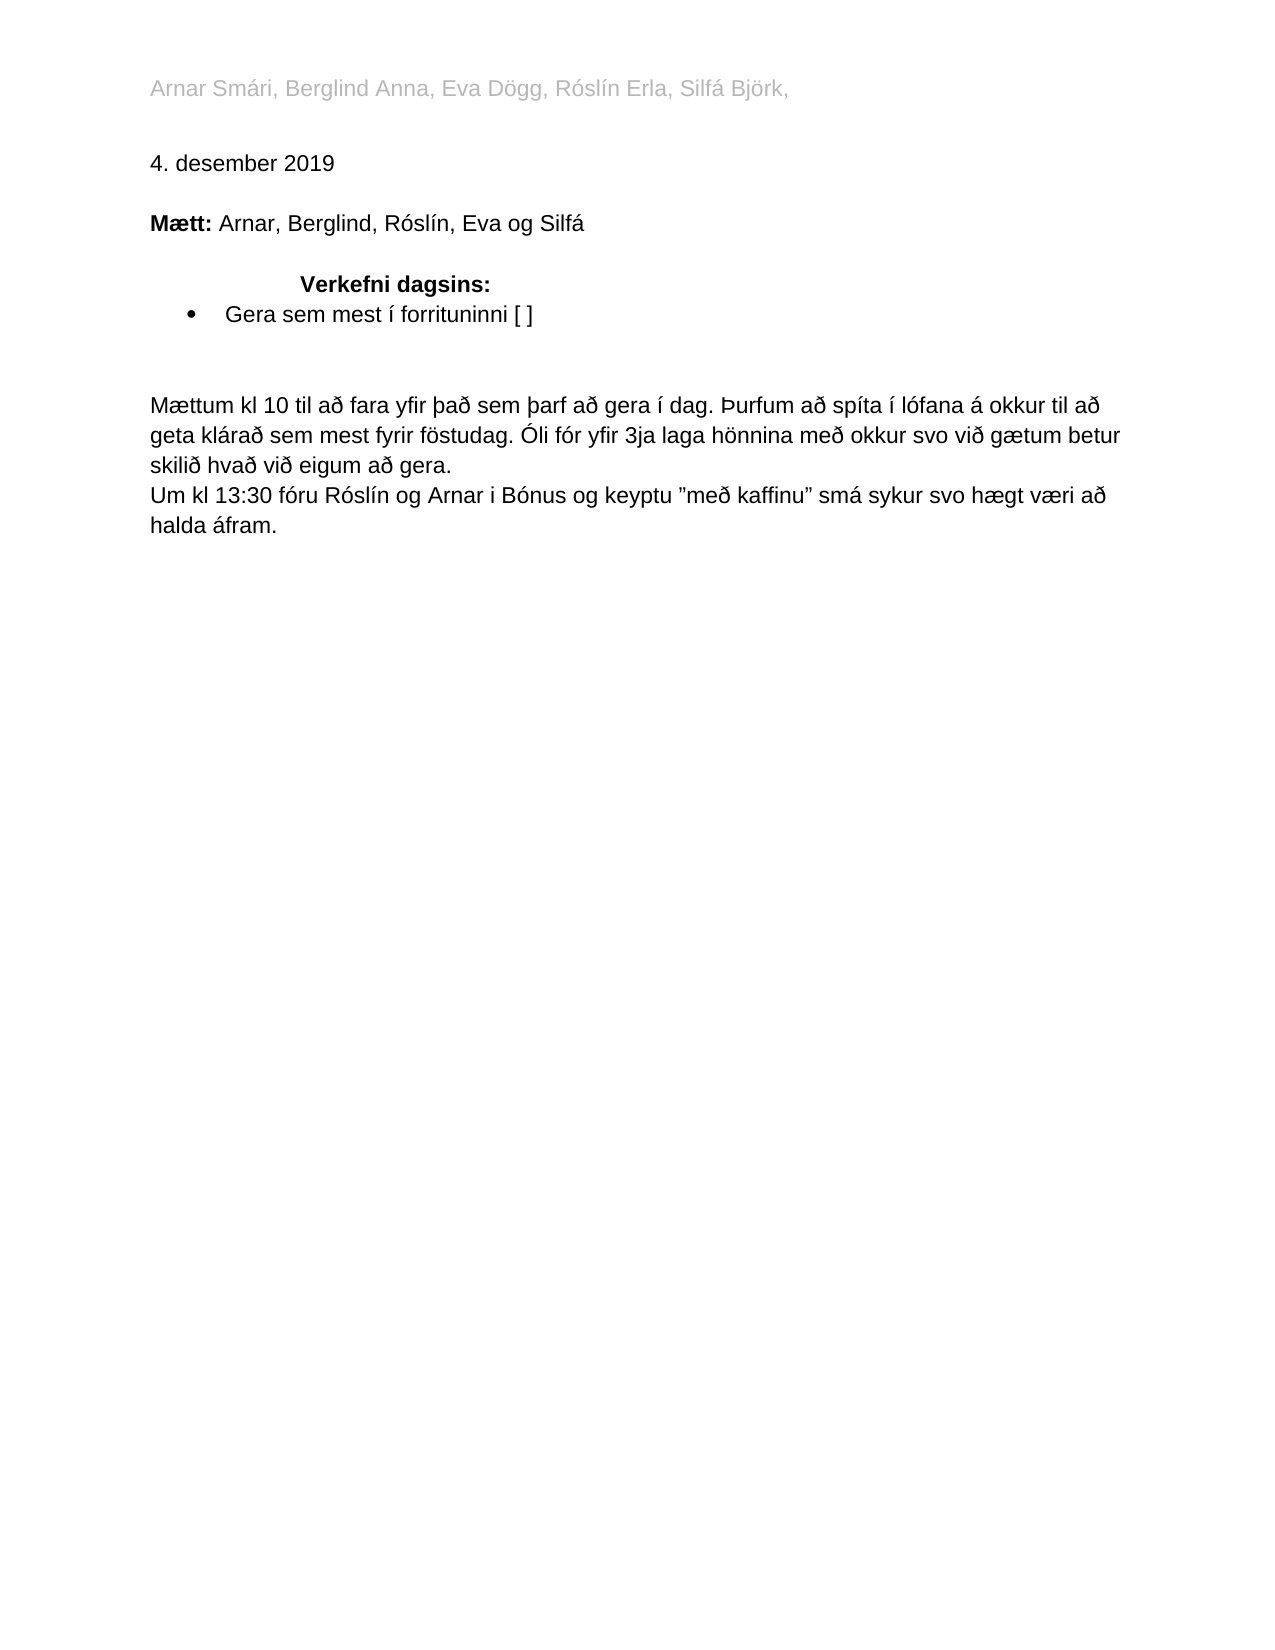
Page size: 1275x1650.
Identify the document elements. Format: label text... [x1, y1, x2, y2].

text 4. desember 2019 [150, 150, 1125, 176]
list Gera sem mest í forrituninni [ ] [187, 301, 1125, 327]
text Mætt: Arnar, Berglind, Róslín, Eva og Silfá [150, 210, 1125, 237]
text Um kl 13:30 fóru Róslín og Arnar i Bónus og keyptu ”með kaffinu” smá sykur svo hægt væri að halda áfram. [150, 482, 1125, 539]
text Mættum kl 10 til að fara yfir það sem þarf að gera í dag. Þurfum að spíta í lófana á okkur til að geta klárað sem mest fyrir föstudag. Óli fór yfir 3ja laga hönnina með okkur svo við gætum betur skilið hvað við eigum að gera. [150, 392, 1125, 478]
text Verkefni dagsins: [225, 271, 1125, 297]
